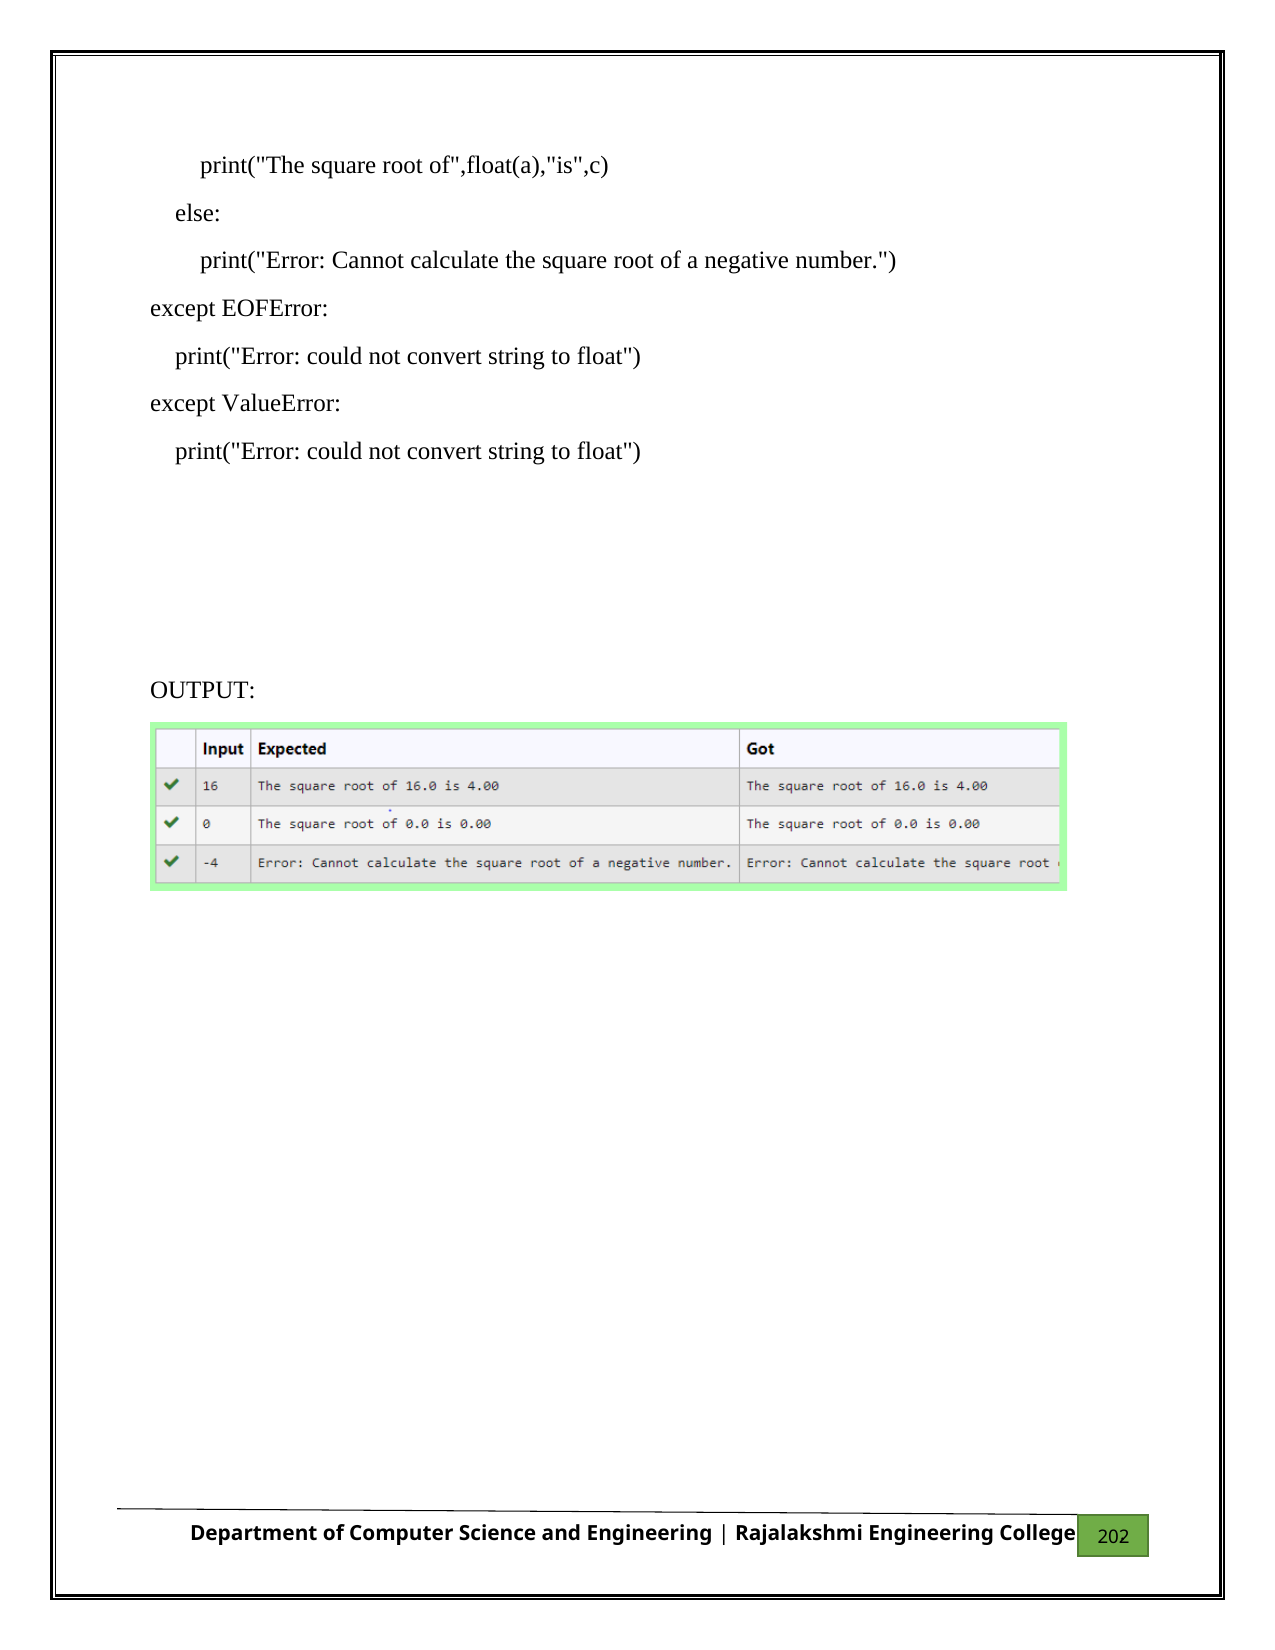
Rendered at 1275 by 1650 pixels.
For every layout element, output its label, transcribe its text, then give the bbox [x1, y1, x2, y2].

text else: [150, 198, 1125, 226]
text except EOFError: [150, 293, 1125, 322]
text OUTPUT: [150, 675, 1125, 703]
text print("Error: Cannot calculate the square root of a negative number.") [150, 245, 1125, 274]
text print("The square root of",float(a),"is",c) [150, 150, 1125, 179]
text except ValueError: [150, 388, 1125, 417]
text print("Error: could not convert string to float") [150, 436, 1125, 465]
text print("Error: could not convert string to float") [150, 341, 1125, 369]
picture [150, 722, 1068, 891]
